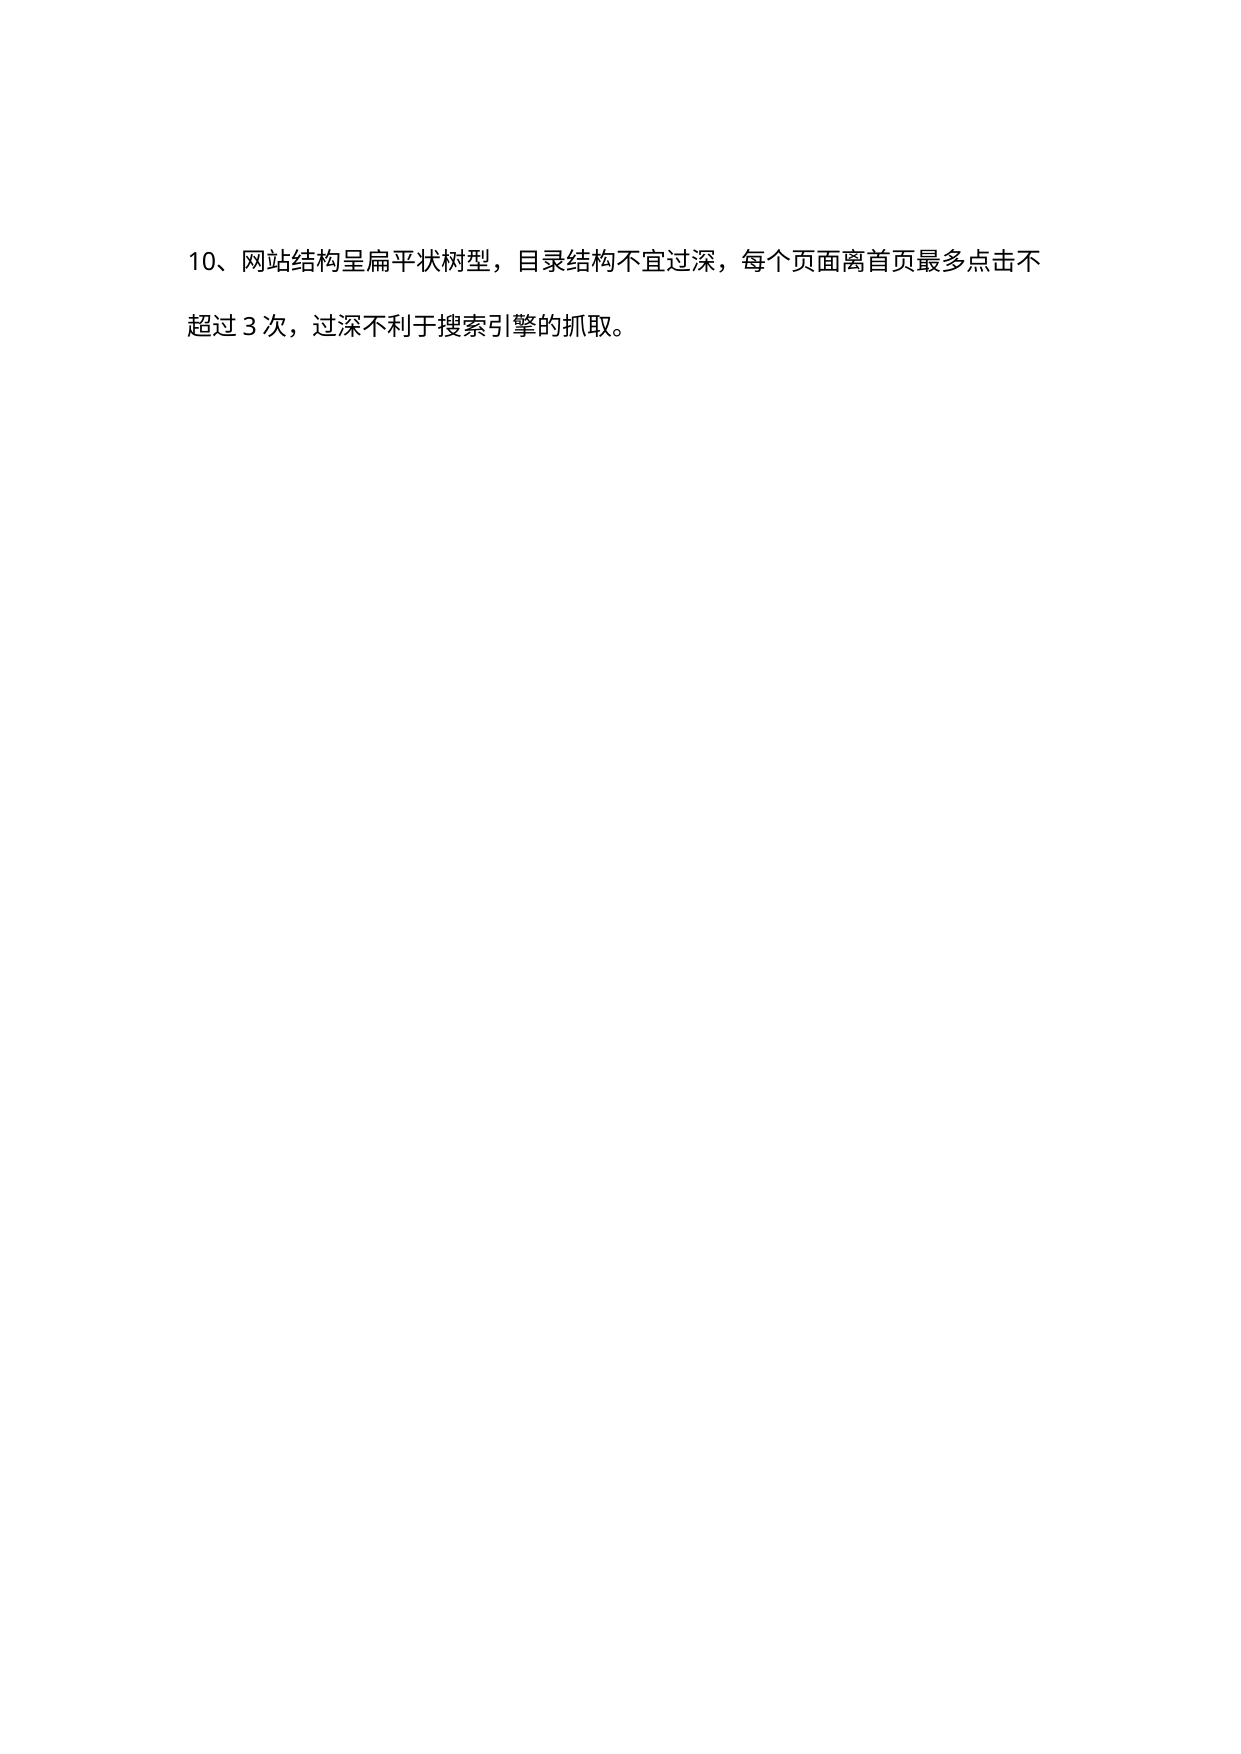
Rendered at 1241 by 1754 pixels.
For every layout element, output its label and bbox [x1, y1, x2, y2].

text [187, 162, 1053, 357]
